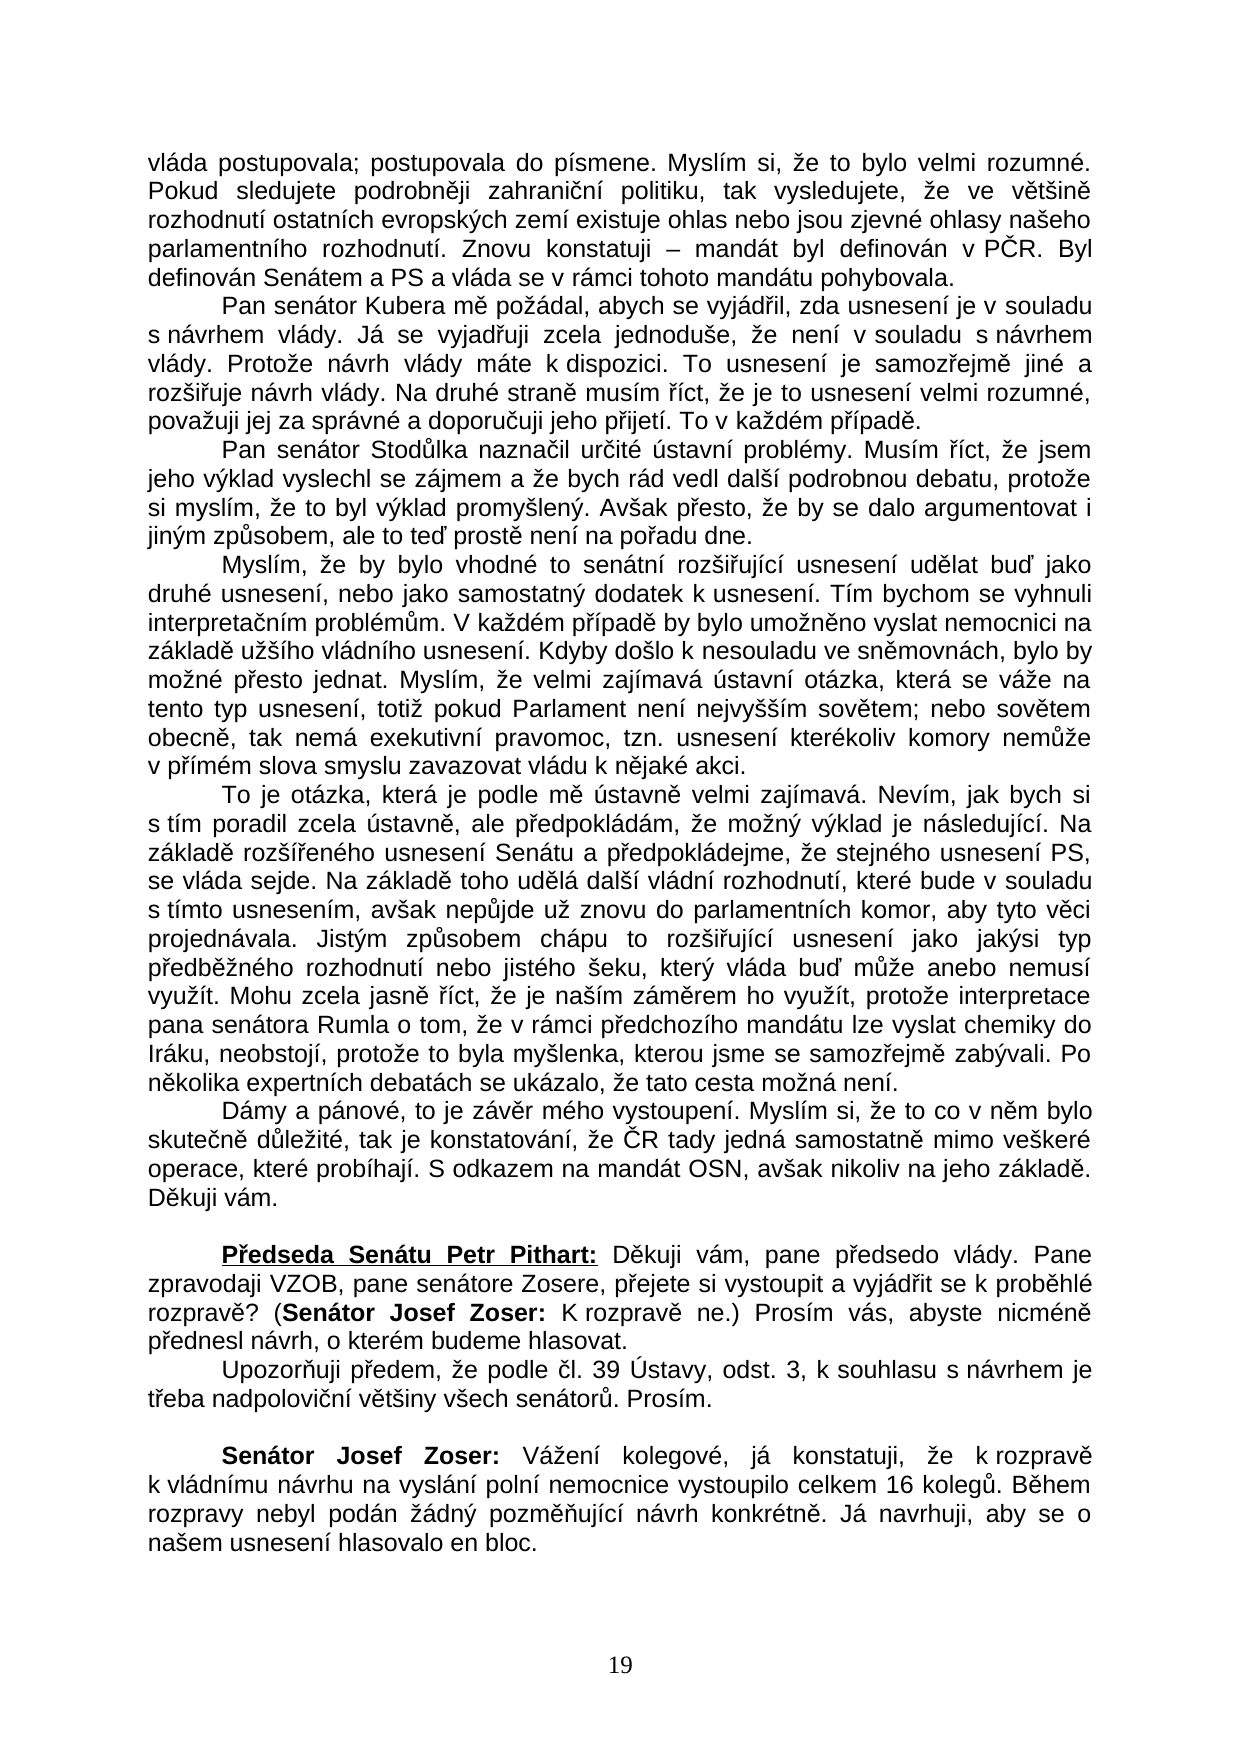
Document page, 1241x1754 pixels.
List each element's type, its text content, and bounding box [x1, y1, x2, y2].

text Pan senátor Stodůlka naznačil určité ústavní problémy. Musím říct, že jsem jeho výklad vyslechl se zájmem a že bych rád vedl další podrobnou debatu, protože si myslím, že to byl výklad promyšlený. Avšak přesto, že by se dalo argumentovat i jiným způsobem, ale to teď prostě není na pořadu dne. [148, 435, 1093, 550]
text Upozorňuji předem, že podle čl. 39 Ústavy, odst. 3, k souhlasu s návrhem je třeba nadpoloviční většiny všech senátorů. Prosím. [148, 1355, 1093, 1413]
text To je otázka, která je podle mě ústavně velmi zajímavá. Nevím, jak bych si s tím poradil zcela ústavně, ale předpokládám, že možný výklad je následující. Na základě rozšířeného usnesení Senátu a předpokládejme, že stejného usnesení PS, se vláda sejde. Na základě toho udělá další vládní rozhodnutí, které bude v souladu s tímto usnesením, avšak nepůjde už znovu do parlamentních komor, aby tyto věci projednávala. Jistým způsobem chápu to rozšiřující usnesení jako jakýsi typ předběžného rozhodnutí nebo jistého šeku, který vláda buď může anebo nemusí využít. Mohu zcela jasně říct, že je naším záměrem ho využít, protože interpretace pana senátora Rumla o tom, že v rámci předchozího mandátu lze vyslat chemiky do Iráku, neobstojí, protože to byla myšlenka, kterou jsme se samozřejmě zabývali. Po několika expertních debatách se ukázalo, že tato cesta možná není. [148, 780, 1093, 1096]
text Dámy a pánové, to je závěr mého vystoupení. Myslím si, že to co v něm bylo skutečně důležité, tak je konstatování, že ČR tady jedná samostatně mimo veškeré operace, které probíhají. S odkazem na mandát OSN, avšak nikoliv na jeho základě. Děkuji vám. [148, 1096, 1093, 1211]
text Předseda Senátu Petr Pithart: Děkuji vám, pane předsedo vlády. Pane zpravodaji VZOB, pane senátore Zosere, přejete si vystoupit a vyjádřit se k proběhlé rozpravě? (Senátor Josef Zoser: K rozpravě ne.) Prosím vás, abyste nicméně přednesl návrh, o kterém budeme hlasovat. [148, 1240, 1093, 1355]
text Myslím, že by bylo vhodné to senátní rozšiřující usnesení udělat buď jako druhé usnesení, nebo jako samostatný dodatek k usnesení. Tím bychom se vyhnuli interpretačním problémům. V každém případě by bylo umožněno vyslat nemocnici na základě užšího vládního usnesení. Kdyby došlo k nesouladu ve sněmovnách, bylo by možné přesto jednat. Myslím, že velmi zajímavá ústavní otázka, která se váže na tento typ usnesení, totiž pokud Parlament není nejvyšším sovětem; nebo sovětem obecně, tak nemá exekutivní pravomoc, tzn. usnesení kterékoliv komory nemůže v přímém slova smyslu zavazovat vládu k nějaké akci. [148, 550, 1093, 780]
text Pan senátor Kubera mě požádal, abych se vyjádřil, zda usnesení je v souladu s návrhem vlády. Já se vyjadřuji zcela jednoduše, že není v souladu s návrhem vlády. Protože návrh vlády máte k dispozici. To usnesení je samozřejmě jiné a rozšiřuje návrh vlády. Na druhé straně musím říct, že je to usnesení velmi rozumné, považuji jej za správné a doporučuji jeho přijetí. To v každém případě. [148, 291, 1093, 435]
text Senátor Josef Zoser: Vážení kolegové, já konstatuji, že k rozpravě k vládnímu návrhu na vyslání polní nemocnice vystoupilo celkem 16 kolegů. Během rozpravy nebyl podán žádný pozměňující návrh konkrétně. Já navrhuji, aby se o našem usnesení hlasovalo en bloc. [148, 1441, 1093, 1556]
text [148, 148, 1093, 291]
